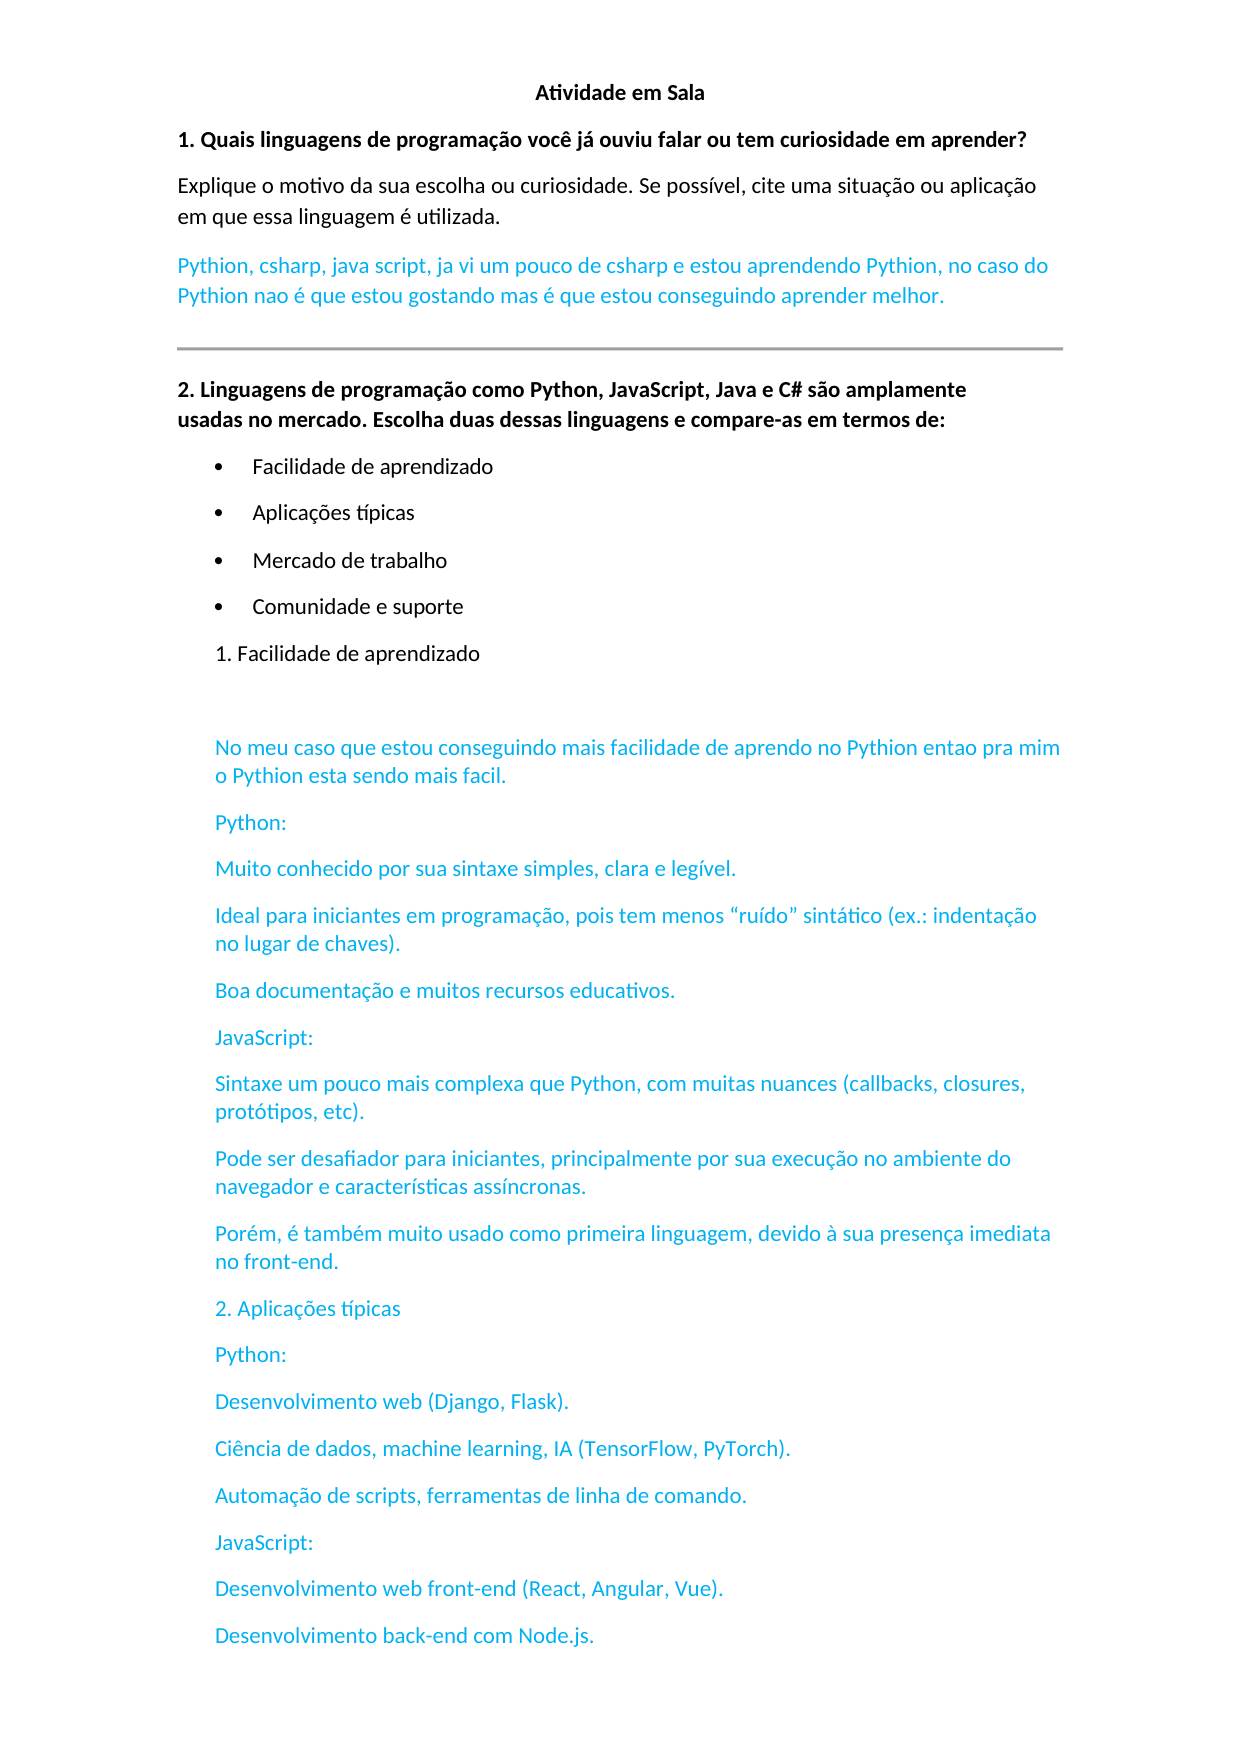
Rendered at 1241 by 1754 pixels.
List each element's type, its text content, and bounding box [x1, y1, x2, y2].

text 1. Facilidade de aprendizado [215, 639, 1063, 667]
subtitle Linguagens de programação como Python, JavaScript, Java e C# são amplamente usadas no mercado. Escolha duas dessas linguagens e compare-as em termos de: [177, 375, 1034, 433]
text Explique o motivo da sua escolha ou curiosidade. Se possível, cite uma situação ou aplicação em que essa linguagem é utilizada. [177, 172, 1053, 230]
text Pythion, csharp, java script, ja vi um pouco de csharp e estou aprendendo Pythion, no caso do Pythion nao é que estou gostando mas é que estou conseguindo aprender melhor. [177, 251, 1053, 309]
list Comunidade e suporte [215, 592, 1063, 621]
text Pode ser desafiador para iniciantes, principalmente por sua execução no ambiente do navegador e características assíncronas. [215, 1144, 1063, 1200]
subtitle Atividade em Sala [177, 78, 1063, 106]
text Sintaxe um pouco mais complexa que Python, com muitas nuances (callbacks, closures, protótipos, etc). [215, 1069, 1063, 1126]
text Ideal para iniciantes em programação, pois tem menos “ruído” sintático (ex.: indentação no lugar de chaves). [215, 901, 1063, 957]
text No meu caso que estou conseguindo mais facilidade de aprendo no Pythion entao pra mim o Pythion esta sendo mais facil. [215, 733, 1063, 789]
list Aplicações típicas [215, 498, 1063, 527]
text Ciência de dados, machine learning, IA (TensorFlow, PyTorch). [215, 1434, 1063, 1462]
text Desenvolvimento web (Django, Flask). [215, 1387, 1063, 1415]
text Python: [215, 1341, 1063, 1369]
text Desenvolvimento web front-end (React, Angular, Vue). [215, 1574, 1063, 1602]
text Python: [215, 808, 1063, 836]
list Quais linguagens de programação você já ouviu falar ou tem curiosidade em aprender? [177, 125, 1063, 153]
text Boa documentação e muitos recursos educativos. [215, 976, 1063, 1004]
list Facilidade de aprendizado [215, 452, 1063, 480]
text Porém, é também muito usado como primeira linguagem, devido à sua presença imediata no front-end. [215, 1219, 1063, 1275]
text Automação de scripts, ferramentas de linha de comando. [215, 1481, 1063, 1509]
text Muito conhecido por sua sintaxe simples, clara e legível. [215, 854, 1063, 882]
text JavaScript: [215, 1528, 1063, 1556]
text Desenvolvimento back-end com Node.js. [215, 1621, 1063, 1649]
text JavaScript: [215, 1023, 1063, 1051]
text 2. Aplicações típicas [215, 1294, 1063, 1322]
list Mercado de trabalho [215, 546, 1063, 574]
